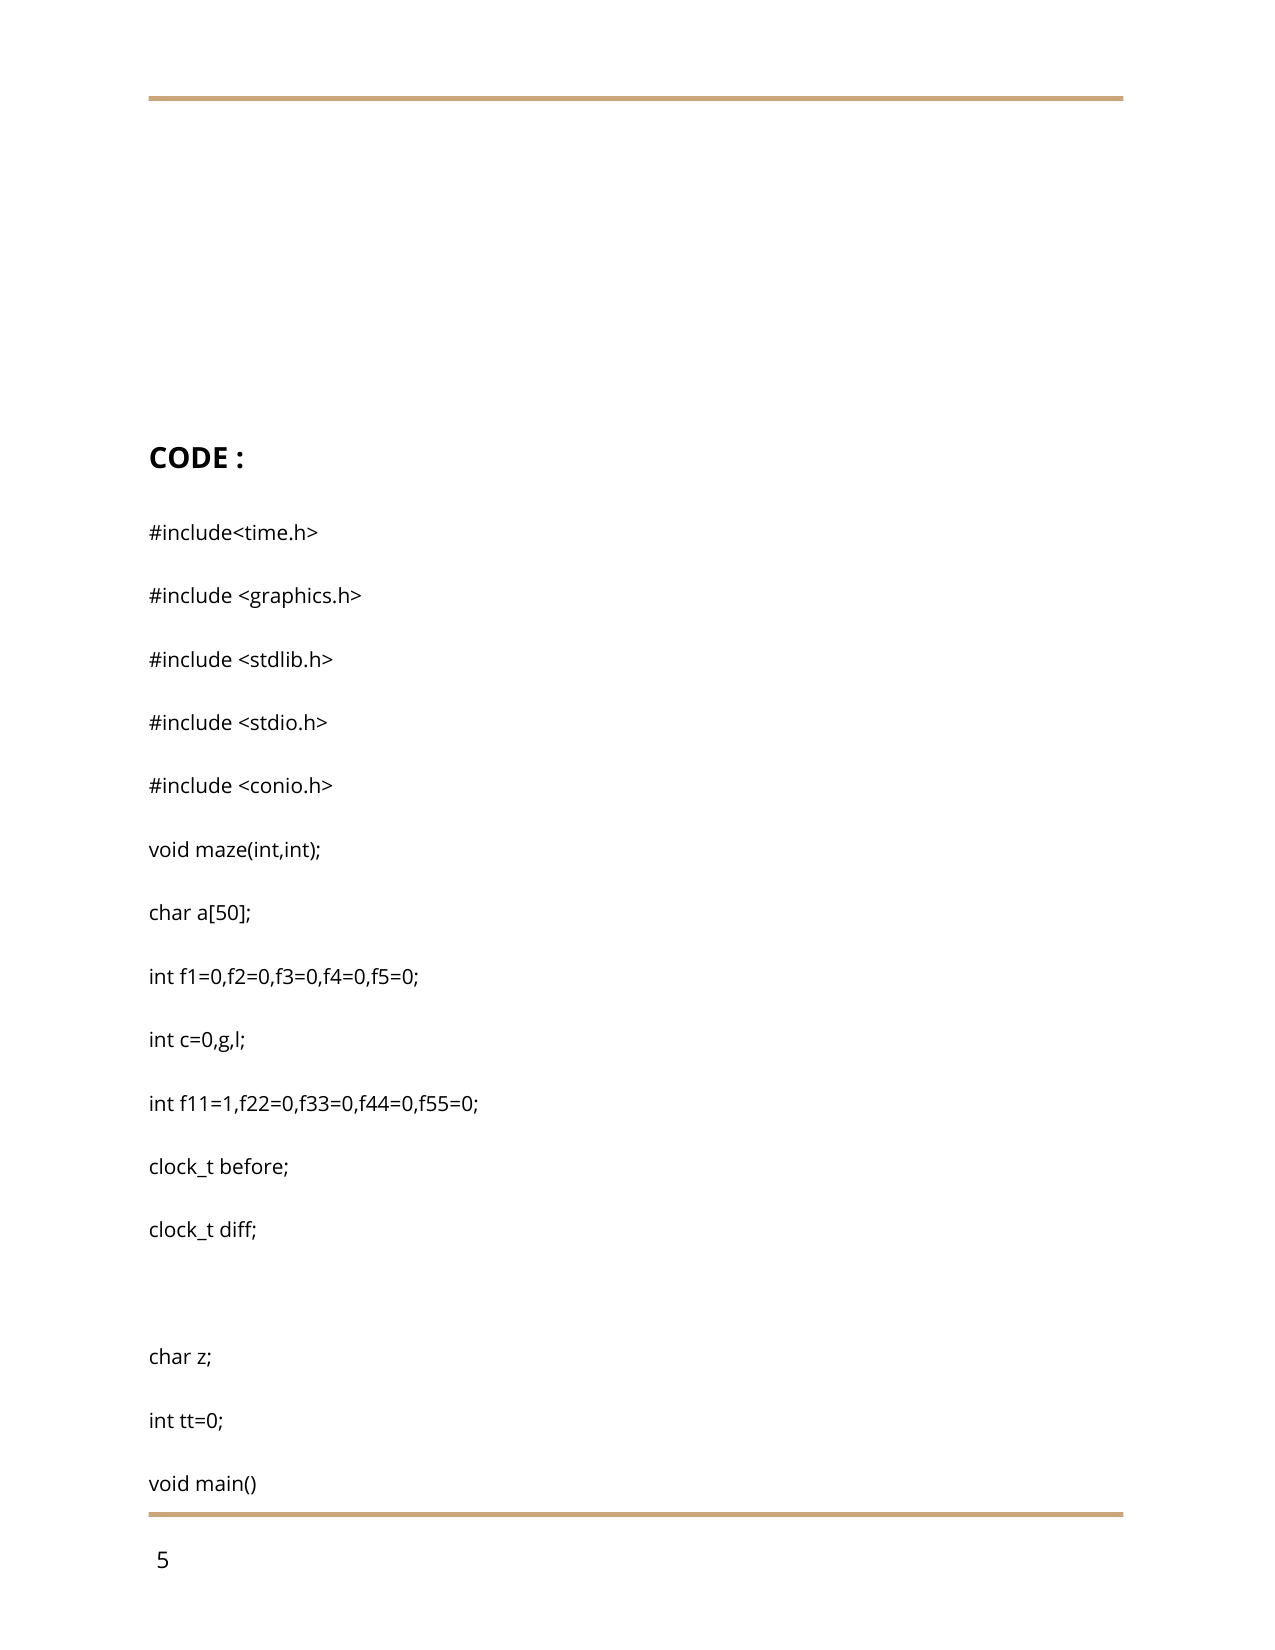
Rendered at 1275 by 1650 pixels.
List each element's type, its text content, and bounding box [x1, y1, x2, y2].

text clock_t before; [148, 1152, 1125, 1181]
picture [148, 1512, 1124, 1517]
text #include<time.h> [148, 518, 1125, 546]
text #include <conio.h> [148, 772, 1125, 800]
text #include <stdio.h> [148, 708, 1125, 737]
text #include <stdlib.h> [148, 645, 1125, 673]
text #include <graphics.h> [148, 581, 1125, 610]
text void main() [148, 1469, 1125, 1498]
text int c=0,g,l; [148, 1025, 1125, 1054]
picture [148, 96, 1124, 101]
text void maze(int,int); [148, 835, 1125, 863]
text CODE : [148, 437, 1125, 477]
text char z; [148, 1342, 1125, 1371]
text clock_t diff; [148, 1216, 1125, 1244]
text int tt=0; [148, 1406, 1125, 1434]
text int f11=1,f22=0,f33=0,f44=0,f55=0; [148, 1089, 1125, 1117]
text char a[50]; [148, 898, 1125, 927]
text int f1=0,f2=0,f3=0,f4=0,f5=0; [148, 962, 1125, 990]
